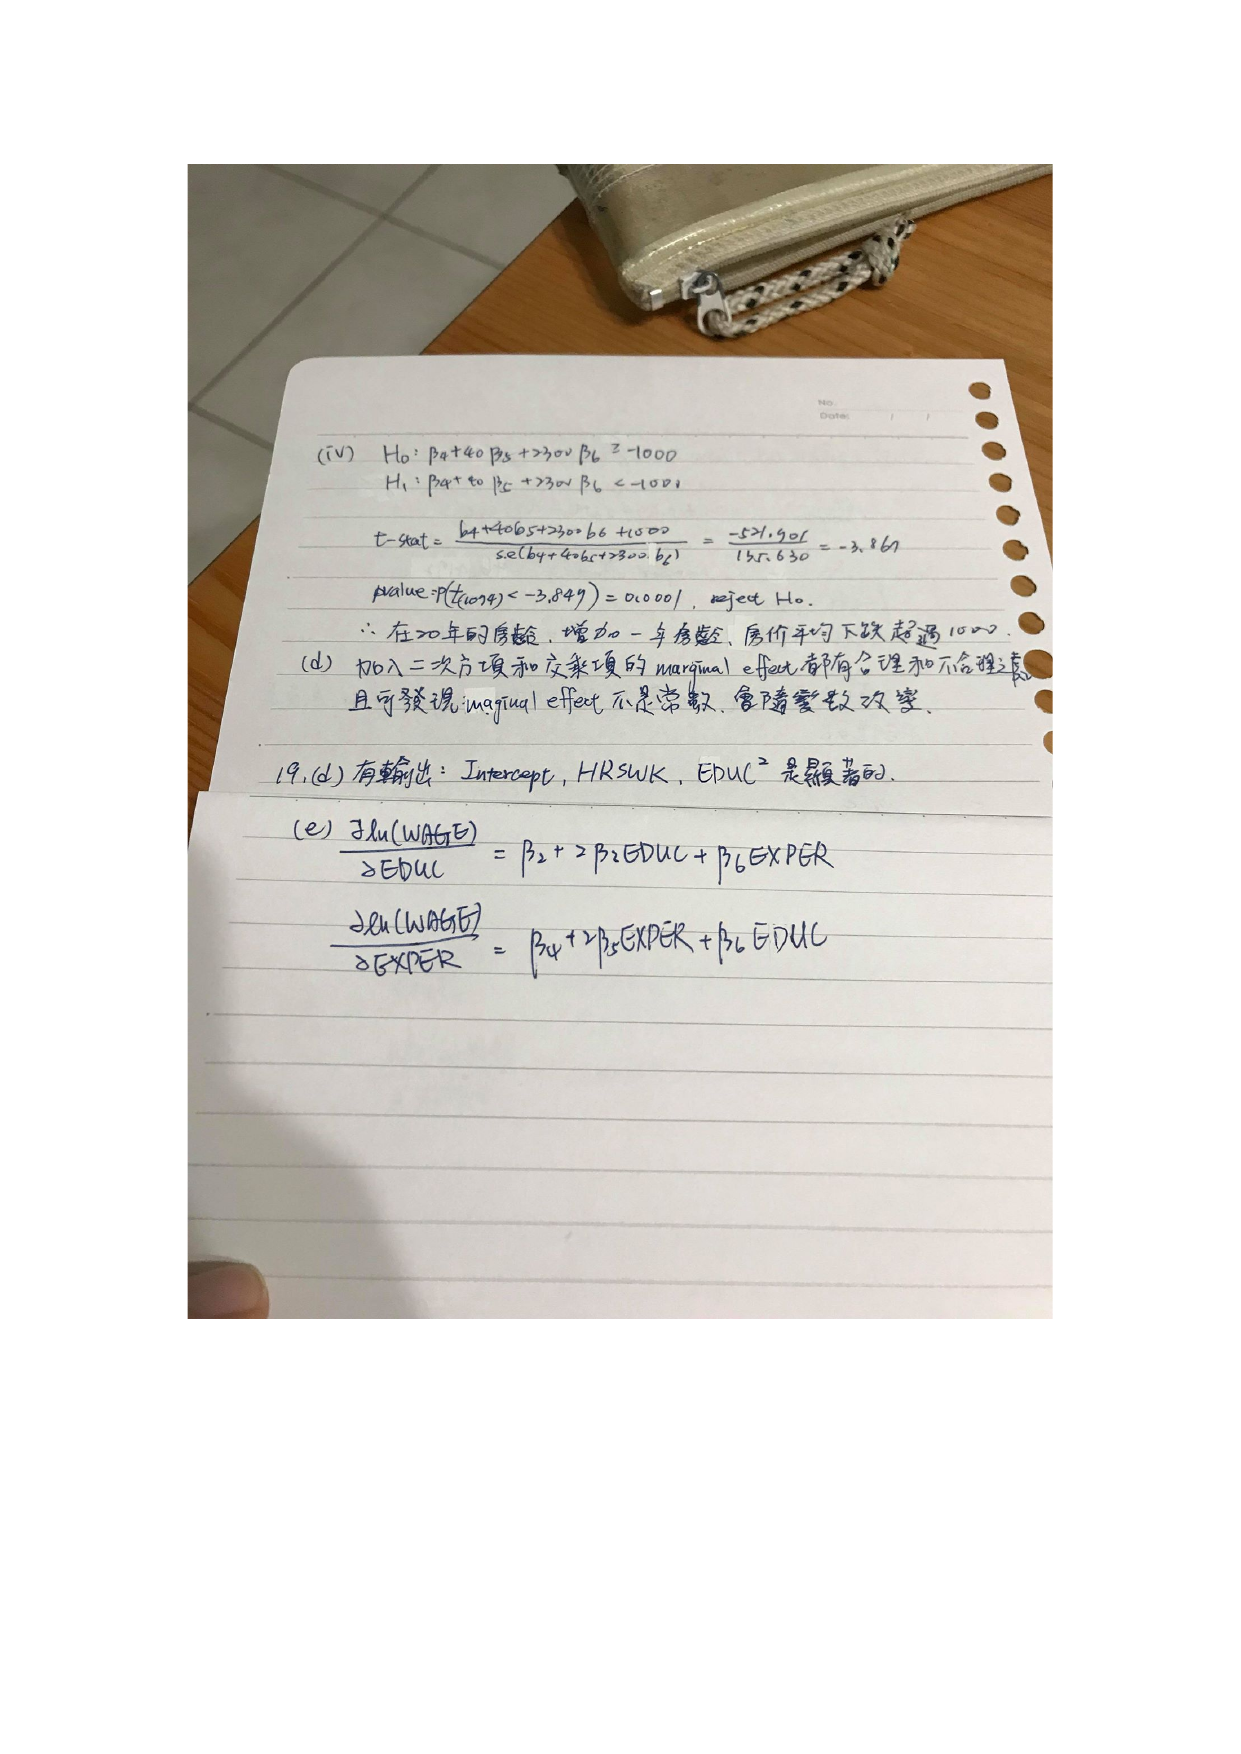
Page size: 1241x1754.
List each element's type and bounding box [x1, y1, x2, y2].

picture [187, 164, 1053, 1319]
